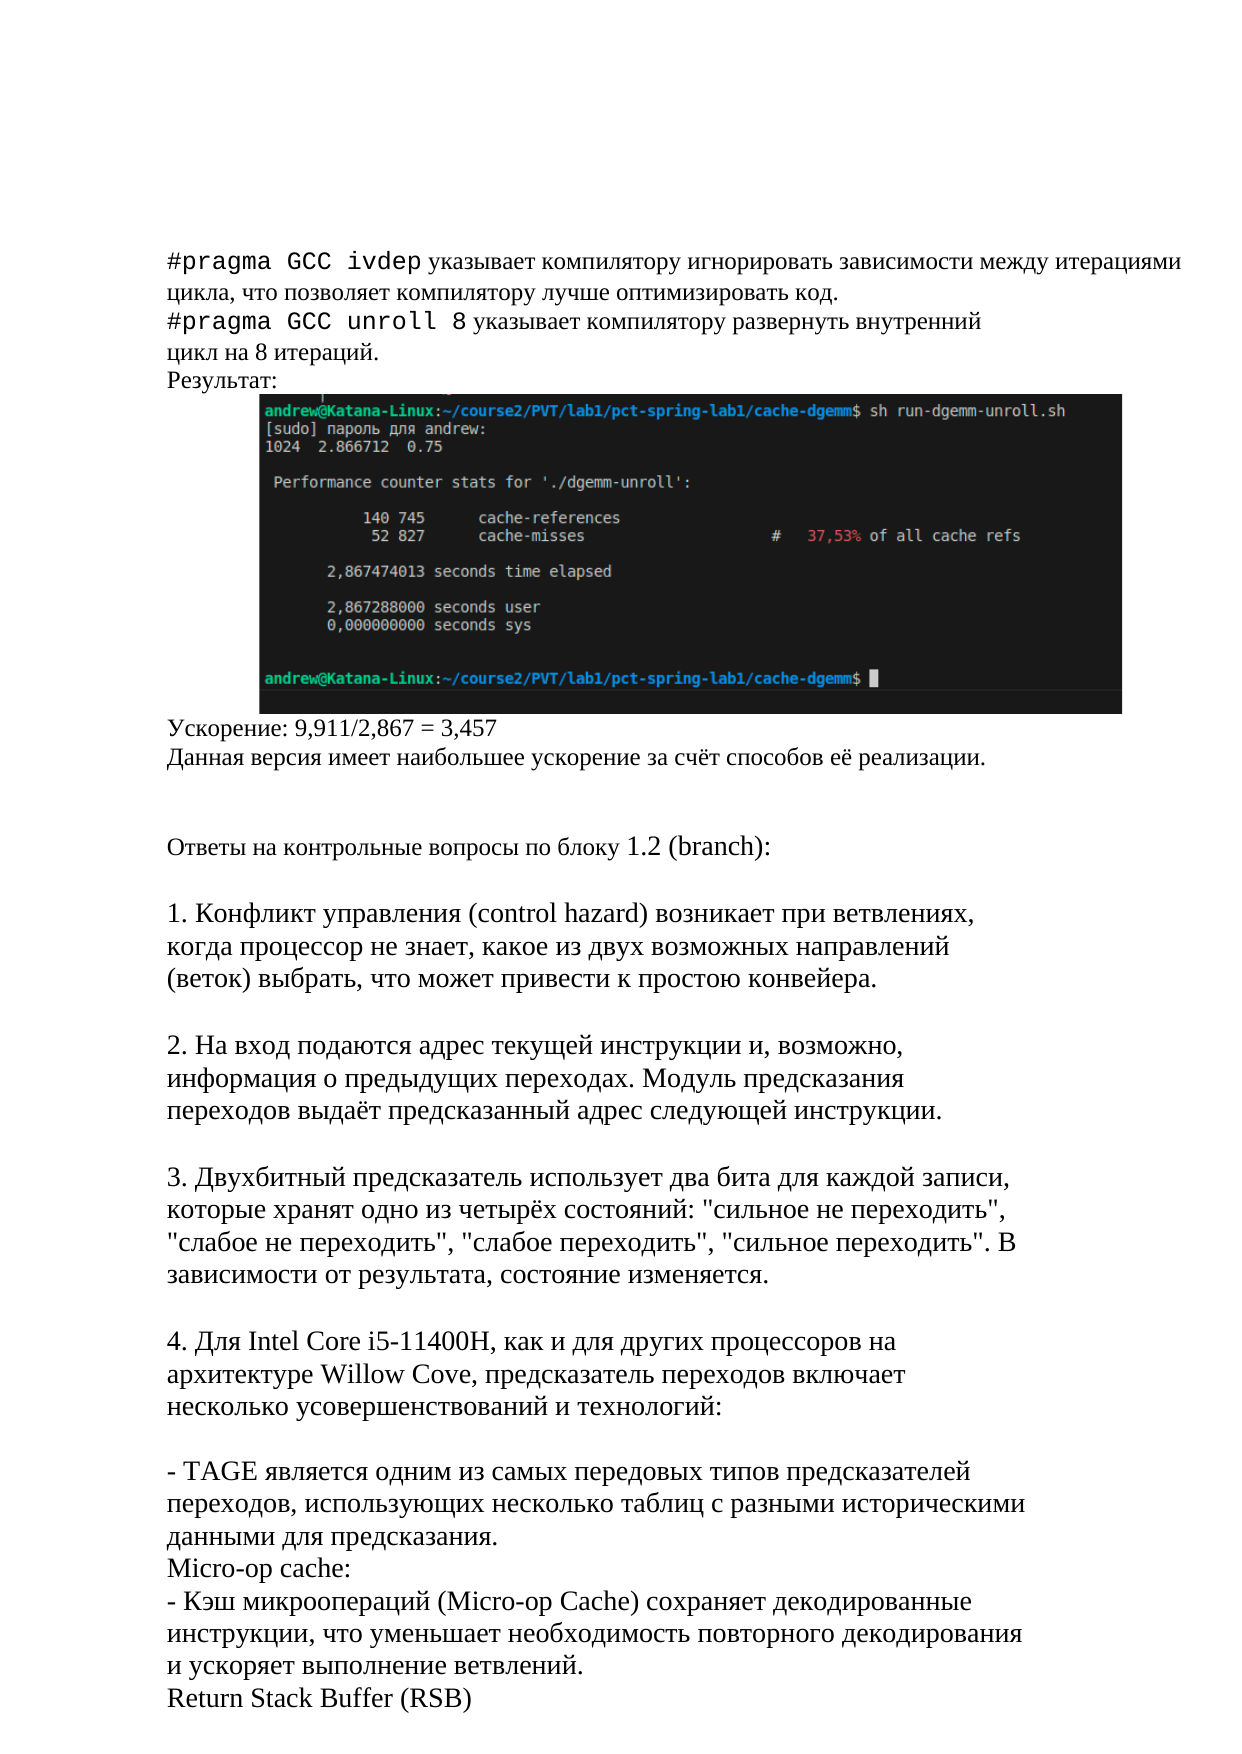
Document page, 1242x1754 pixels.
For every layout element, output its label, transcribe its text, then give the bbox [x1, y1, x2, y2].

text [167, 1324, 1029, 1713]
text Ускорение: 9,911/2,867 = 3,457 [167, 711, 1029, 742]
text Данная версия имеет наибольшее ускорение за счёт способов её реализации. [167, 742, 1029, 771]
text 1. Конфликт управления (control hazard) возникает при ветвлениях, когда процессор не знает, какое из двух возможных направлений (веток) выбрать, что может привести к простою конвейера. [167, 896, 1029, 993]
text Результат: [167, 366, 1029, 394]
text 3. Двухбитный предсказатель использует два бита для каждой записи, которые хранят одно из четырёх состояний: "сильное не переходить", "слабое не переходить", "слабое переходить", "сильное переходить". В зависимости от результата, состояние изменяется. [167, 1160, 1029, 1290]
text 2. На вход подаются адрес текущей инструкции и, возможно, информация о предыдущих переходах. Модуль предсказания переходов выдаёт предсказанный адрес следующей инструкции. [167, 1028, 1029, 1125]
text #pragma GCC ivdep указывает компилятору игнорировать зависимости между итерациями цикла, что позволяет компилятору лучше оптимизировать код. [167, 246, 1214, 306]
text #pragma GCC unroll 8 указывает компилятору развернуть внутренний цикл на 8 итераций. [167, 306, 1029, 366]
text Ответы на контрольные вопросы по блоку 1.2 (branch): [167, 829, 1029, 862]
picture [259, 394, 1123, 714]
